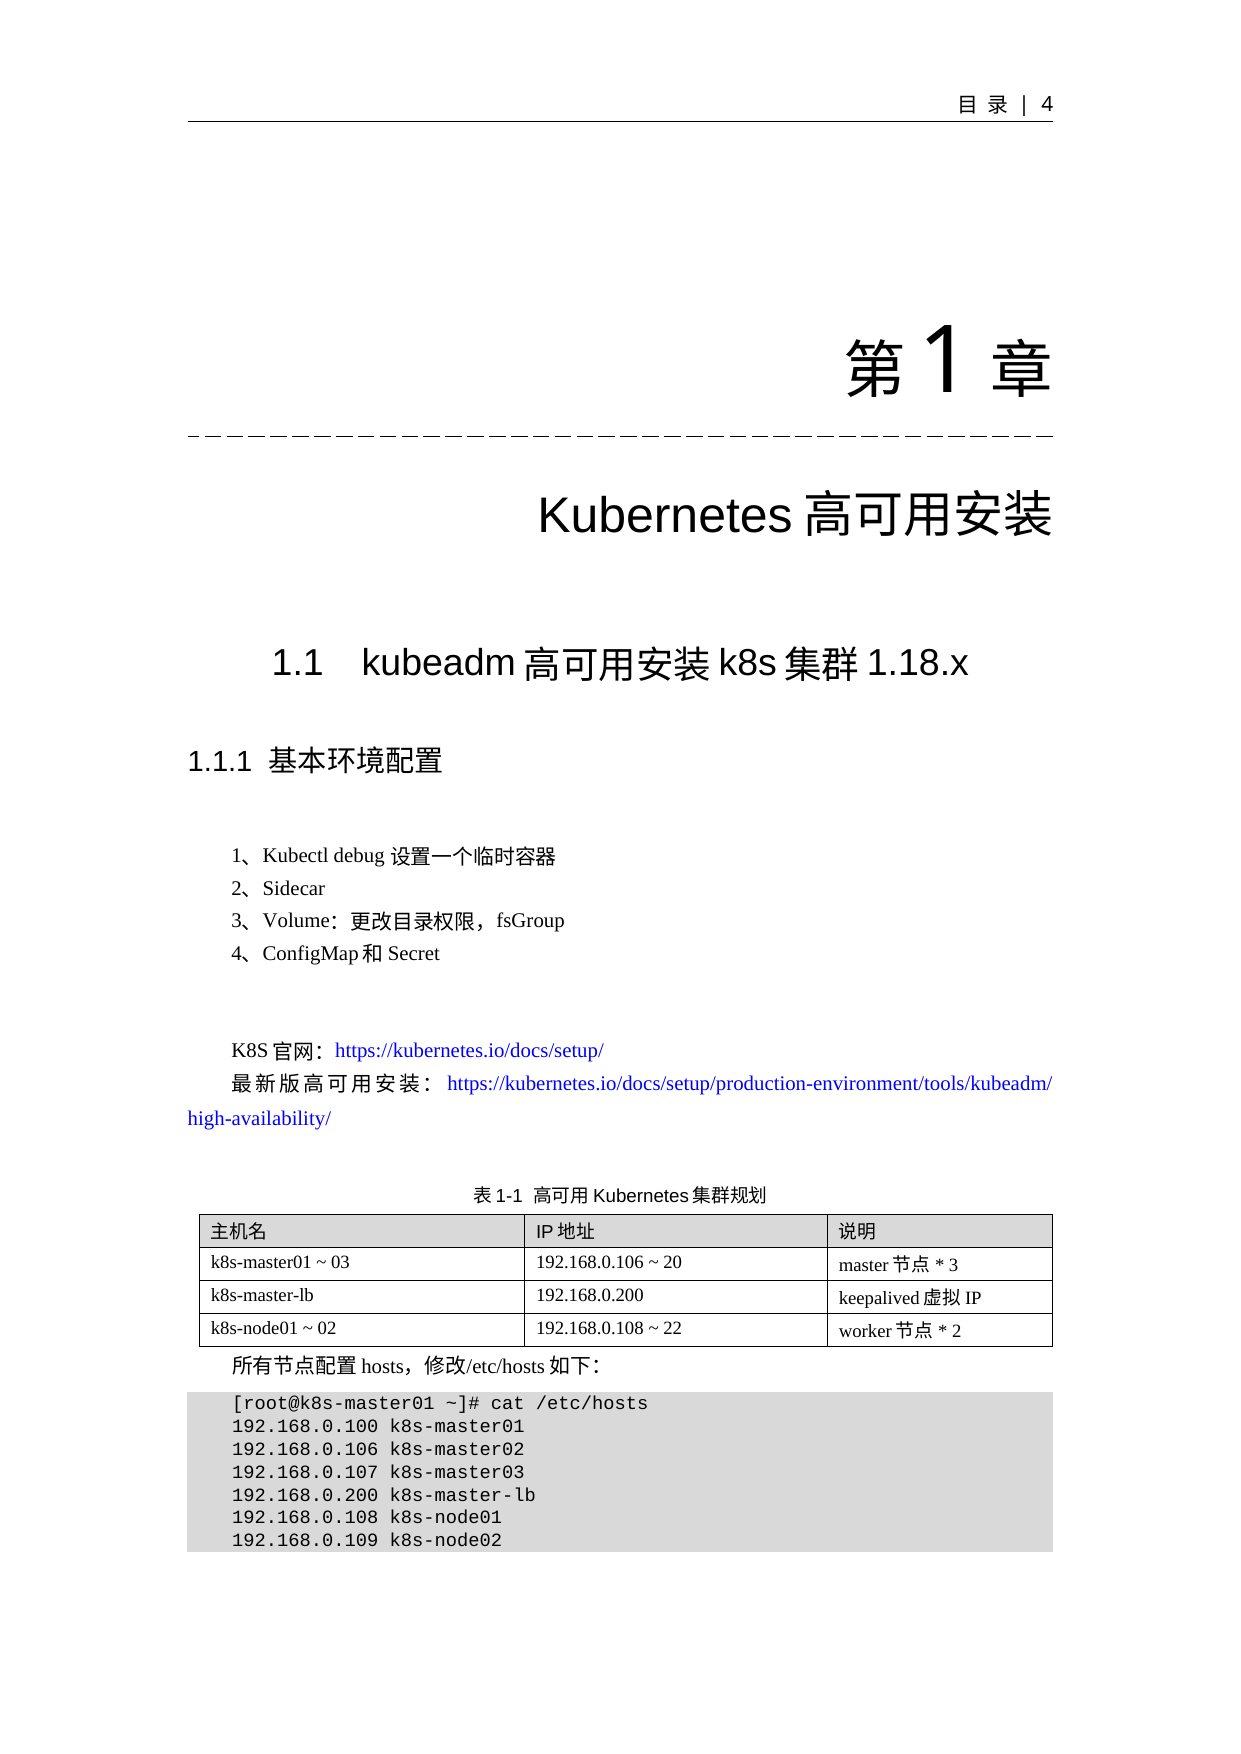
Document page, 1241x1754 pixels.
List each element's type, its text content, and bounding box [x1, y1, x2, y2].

text 4、ConfigMap和Secret [187, 935, 1053, 968]
text [root@k8s-master01 ~]# cat /etc/hosts [187, 1392, 1053, 1415]
text 192.168.0.106 k8s-master02 [187, 1438, 1053, 1461]
subtitle kubeadm高可用安装k8s集群1.18.x [187, 635, 1053, 689]
text 192.168.0.109 k8s-node02 [187, 1529, 1053, 1552]
table_cell k8s-master-lb [200, 1281, 524, 1313]
text K8S官网：https://kubernetes.io/docs/setup/ [187, 1033, 1053, 1065]
table_cell 192.168.0.106 ~ 20 [525, 1248, 827, 1280]
text 3、Volume：更改目录权限，fsGroup [187, 903, 1053, 935]
table_cell 192.168.0.108 ~ 22 [525, 1314, 827, 1346]
text 表1-1 高可用Kubernetes集群规划 [187, 1175, 1053, 1208]
table_header 说明 [828, 1215, 1052, 1247]
table_cell master节点 * 3 [828, 1248, 1052, 1280]
text 所有节点配置hosts，修改/etc/hosts如下： [187, 1347, 1053, 1379]
text 192.168.0.200 k8s-master-lb [187, 1484, 1053, 1507]
text 192.168.0.108 k8s-node01 [187, 1507, 1053, 1529]
table_cell worker节点 * 2 [828, 1314, 1052, 1346]
table_cell keepalived虚拟IP [828, 1281, 1052, 1313]
table_cell k8s-master01 ~ 03 [200, 1248, 524, 1280]
text 最新版高可用安装：https://kubernetes.io/docs/setup/production-environment/tools/kubeadm/high-availability/ [187, 1065, 1053, 1130]
text 192.168.0.100 k8s-master01 [187, 1415, 1053, 1438]
subtitle 1.1.1 基本环境配置 [187, 738, 1053, 780]
table_cell 192.168.0.200 [525, 1281, 827, 1313]
table_header IP地址 [525, 1215, 827, 1247]
text 192.168.0.107 k8s-master03 [187, 1461, 1053, 1484]
text Kubernetes高可用安装 [187, 475, 1053, 547]
table_cell k8s-node01 ~ 02 [200, 1314, 524, 1346]
text 2、Sidecar [187, 870, 1053, 903]
text 1、Kubectl debug 设置一个临时容器 [187, 838, 1053, 870]
text 第1章 [187, 292, 1053, 437]
table_header 主机名 [200, 1215, 524, 1247]
